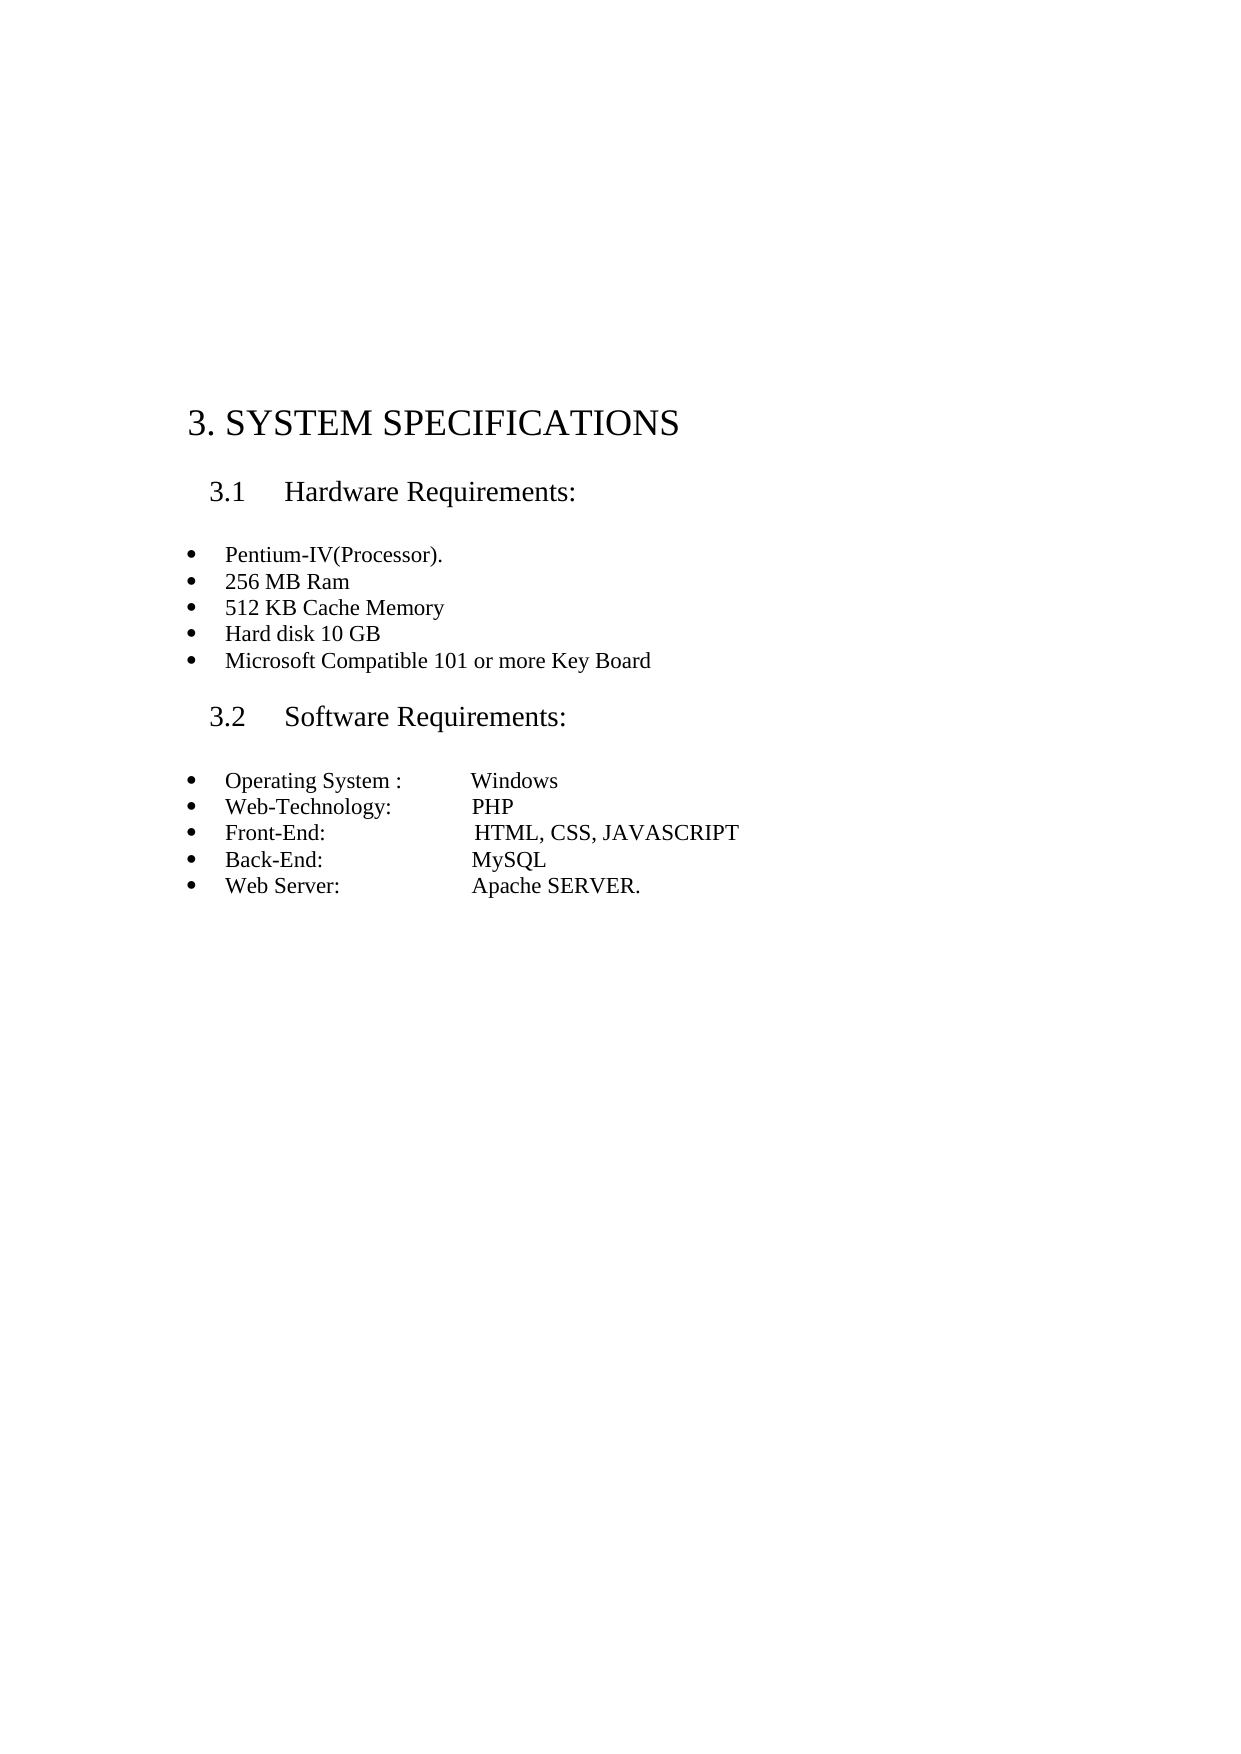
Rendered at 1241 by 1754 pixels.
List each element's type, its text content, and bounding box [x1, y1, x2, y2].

list 256 MB Ram [187, 568, 1090, 594]
list Web-Technology: PHP [187, 793, 1090, 819]
list Software Requirements: [209, 699, 1090, 733]
list Hardware Requirements: [209, 474, 1090, 508]
list Hard disk 10 GB [187, 621, 1090, 647]
list Operating System : Windows [187, 767, 1090, 793]
list Microsoft Compatible 101 or more Key Board [187, 647, 1090, 673]
list Front-End: HTML, CSS, JAVASCRIPT [187, 819, 1090, 846]
list Web Server: Apache SERVER. [187, 872, 1090, 898]
list Pentium-IV(Processor). [187, 541, 1090, 568]
list Back-End: MySQL [187, 846, 1090, 872]
list SYSTEM SPECIFICATIONS [187, 400, 1090, 443]
list 512 KB Cache Memory [187, 594, 1090, 621]
